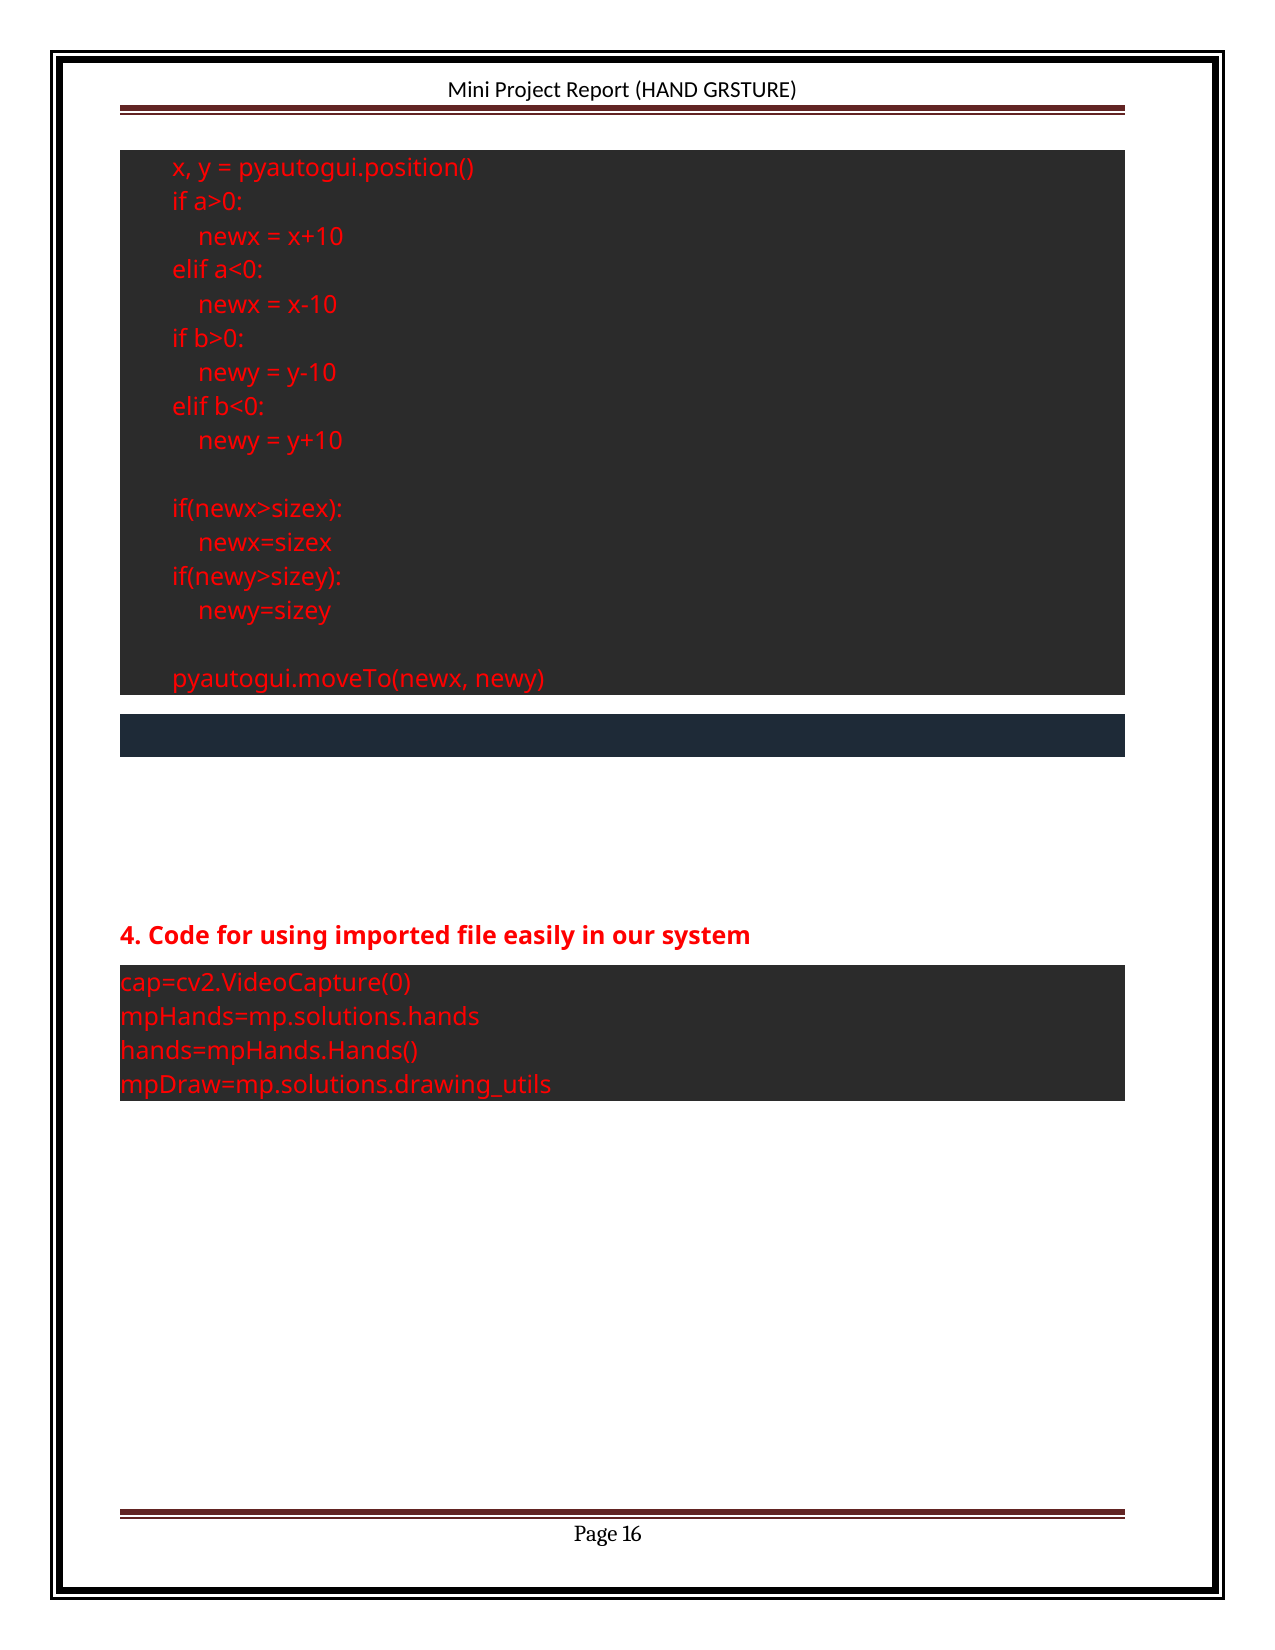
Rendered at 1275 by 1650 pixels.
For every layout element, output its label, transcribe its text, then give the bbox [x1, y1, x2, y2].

text 4. Code for using imported file easily in our system [120, 917, 1125, 952]
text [120, 150, 1125, 695]
text cap=cv2.VideoCapture(0) mpHands=mp.solutions.hands hands=mpHands.Hands() mpDraw=mp.solutions.drawing_utils [120, 965, 1125, 1101]
